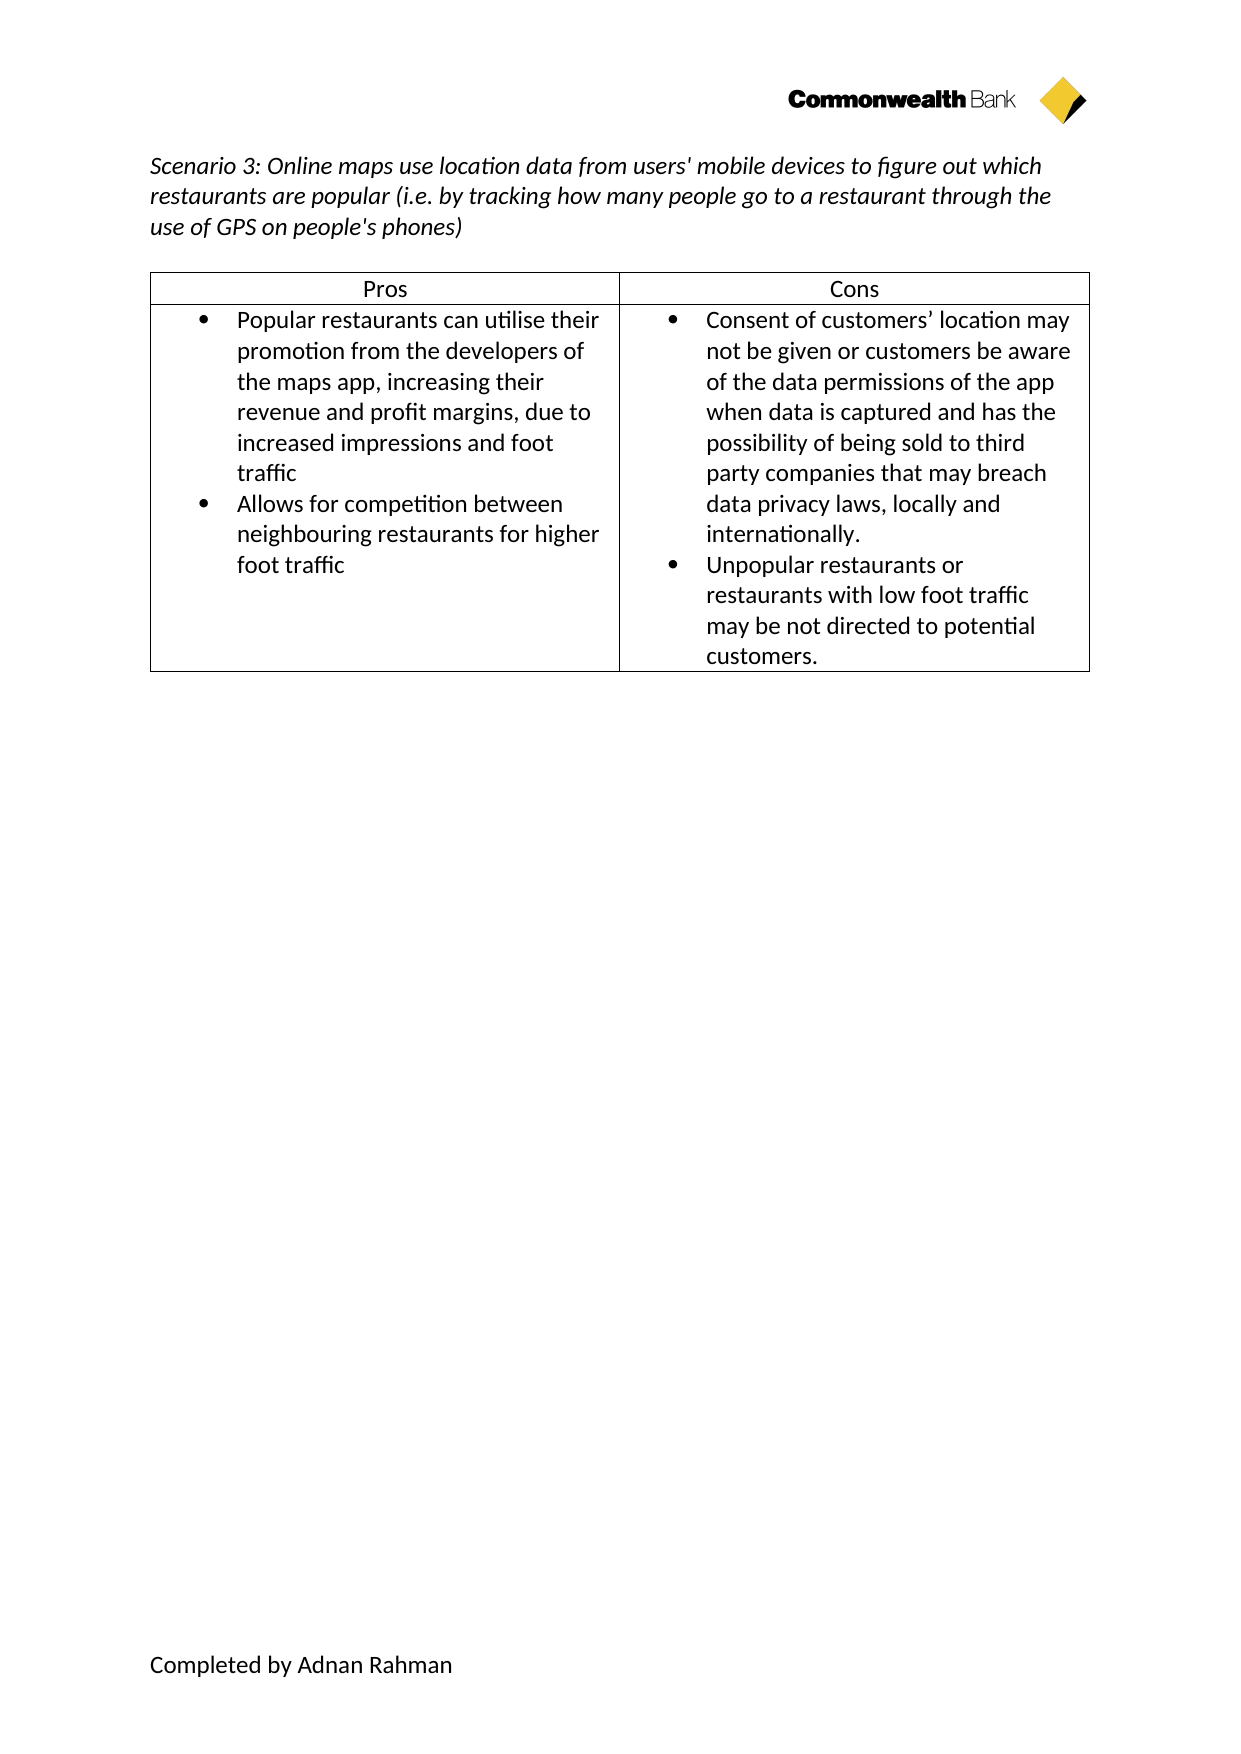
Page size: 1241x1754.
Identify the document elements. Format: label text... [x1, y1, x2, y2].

picture [784, 73, 1091, 133]
table_cell Popular restaurants can utilise their promotion from the developers of the maps app, increasing their revenue and profit margins, due to increased impressions and foot traffic Allows for competition between neighbouring restaurants for higher foot traffic [151, 305, 619, 671]
table_cell Consent of customers’ location may not be given or customers be aware of the data permissions of the app when data is captured and has the possibility of being sold to third party companies that may breach data privacy laws, locally and internationally. Unpopular restaurants or restaurants with low foot traffic may be not directed to potential customers. [620, 305, 1089, 671]
table_header Cons [620, 273, 1089, 304]
table_header Pros [151, 273, 619, 304]
text Scenario 3: Online maps use location data from users' mobile devices to figure out which restaurants are popular (i.e. by tracking how many people go to a restaurant through the use of GPS on people's phones) [150, 150, 1090, 242]
